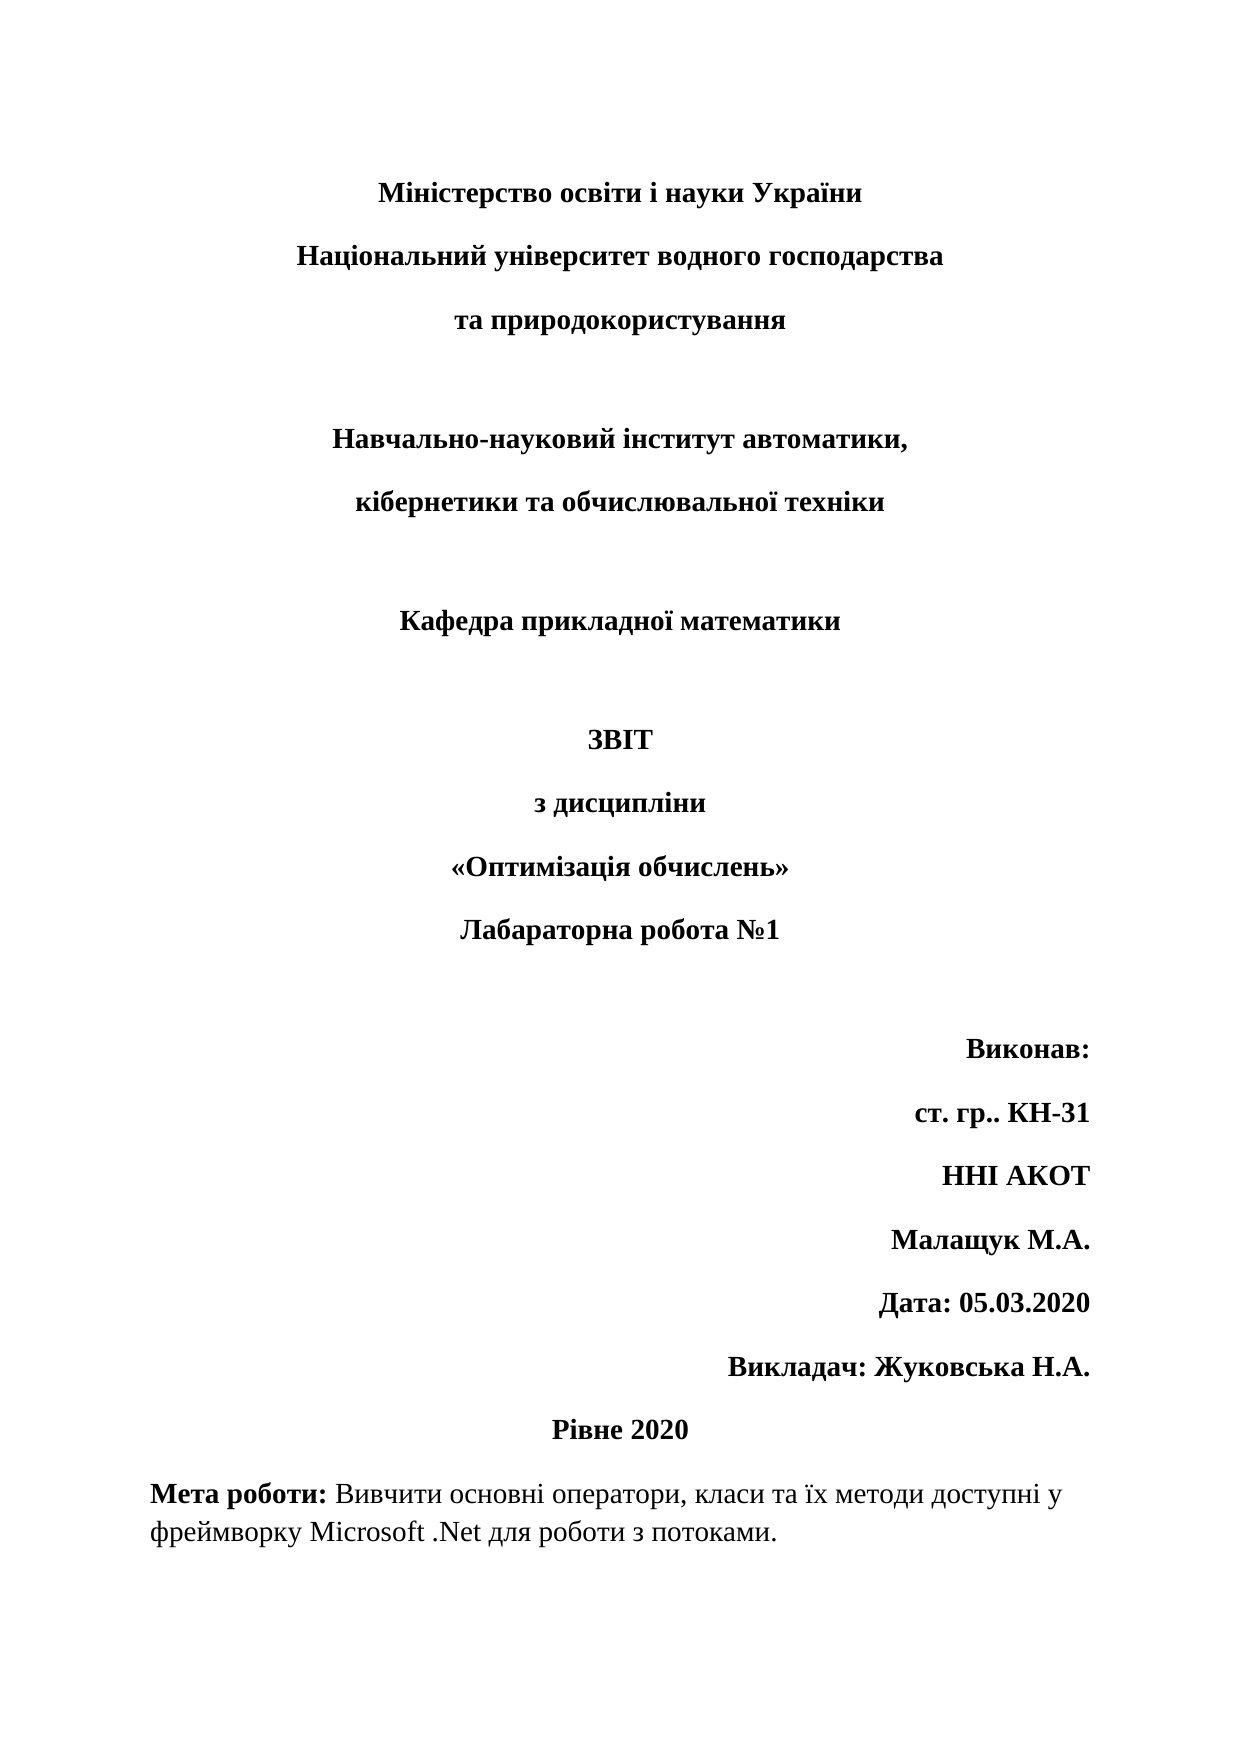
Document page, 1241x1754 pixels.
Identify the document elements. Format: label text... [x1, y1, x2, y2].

text Лабараторна робота №1 [150, 912, 1090, 946]
text Дата: 05.03.2020 [150, 1285, 1090, 1319]
text Кафедра прикладної математики [150, 603, 1090, 637]
text Навчально-науковий інститут автоматики, [150, 421, 1090, 454]
text та природокористування [150, 302, 1090, 336]
text Національний університет водного господарства [150, 238, 1090, 272]
text Мета роботи: Вивчити основні оператори, класи та їх методи доступні у фреймворку Microsoft .Net для роботи з потоками. [150, 1476, 1090, 1548]
text кібернетики та обчислювальної техніки [150, 484, 1090, 518]
text «Оптимізація обчислень» [150, 849, 1090, 882]
text Викладач: Жуковська Н.А. [150, 1349, 1090, 1382]
text ЗВІТ [150, 722, 1090, 755]
text ННІ АКОТ [150, 1158, 1090, 1192]
text Рівне 2020 [150, 1412, 1090, 1446]
text ст. гр.. КН-31 [150, 1095, 1090, 1128]
text Малащук М.А. [150, 1222, 1090, 1255]
text Виконав: [150, 1031, 1090, 1065]
text з дисципліни [150, 785, 1090, 819]
text Міністерство освіти і науки України [150, 175, 1090, 208]
